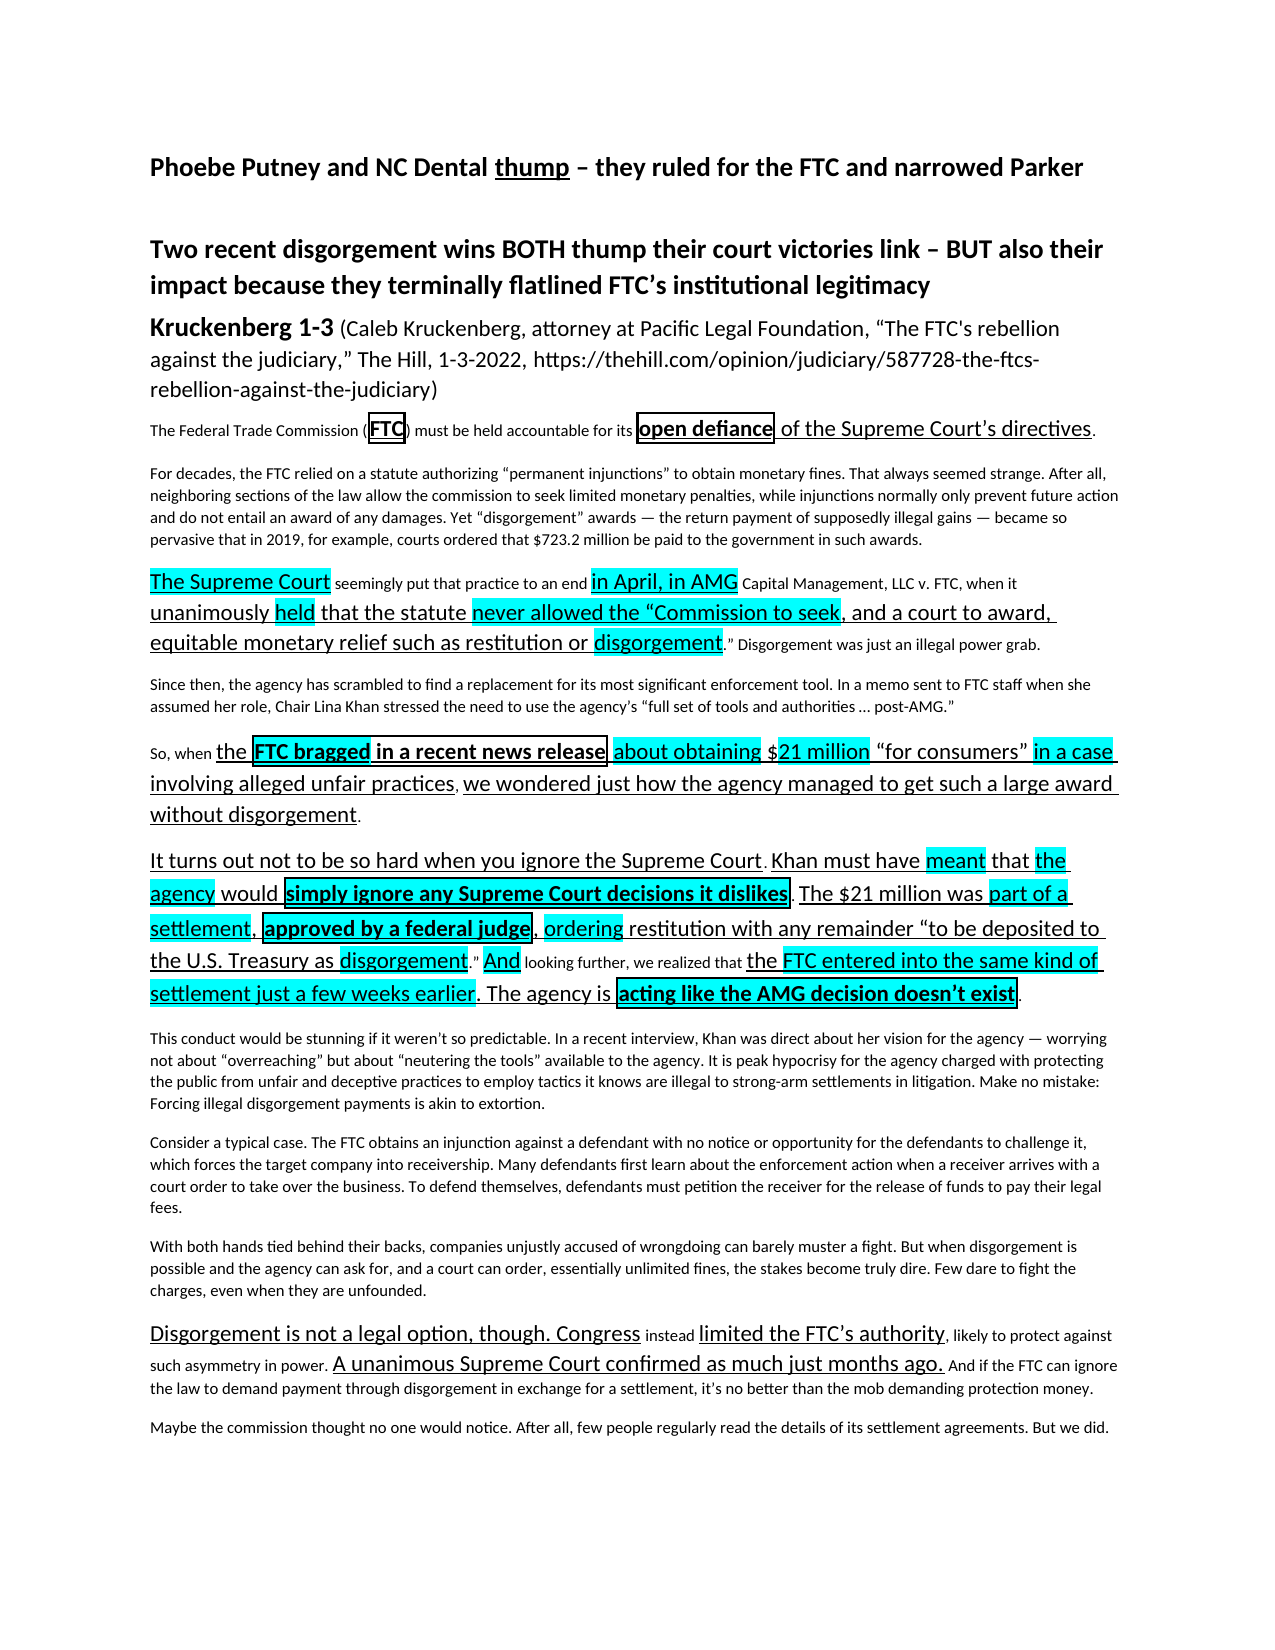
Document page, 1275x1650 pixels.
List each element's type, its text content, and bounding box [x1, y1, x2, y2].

text The Federal Trade Commission (FTC) must be held accountable for its open defiance of the Supreme Court’s directives. [150, 412, 368, 444]
text This conduct would be stunning if it weren’t so predictable. In a recent interview, Khan was direct about her vision for the agency — worrying not about “overreaching” but about “neutering the tools” available to the agency. It is peak hypocrisy for the agency charged with protecting the public from unfair and deceptive practices to employ tactics it knows are illegal to strong-arm settlements in litigation. Make no mistake: Forcing illegal disgorgement payments is akin to extortion. [150, 1028, 1125, 1114]
text Kruckenberg 1-3 (Caleb Kruckenberg, attorney at Pacific Legal Foundation, “The FTC's rebellion against the judiciary,” The Hill, 1-3-2022, https://thehill.com/opinion/judiciary/587728-the-ftcs-rebellion-against-the-judiciary) [150, 310, 1125, 403]
text It turns out not to be so hard when you ignore the Supreme Court. Khan must have meant that the agency would simply ignore any Supreme Court decisions it dislikes. The $21 million was part of a settlement, approved by a federal judge, ordering restitution with any remainder “to be deposited to the U.S. Treasury as disgorgement.” And looking further, we realized that the FTC entered into the same kind of settlement just a few weeks earlier. The agency is acting like the AMG decision doesn’t exist. [150, 847, 1125, 1009]
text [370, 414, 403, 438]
text With both hands tied behind their backs, companies unjustly accused of wrongdoing can barely muster a fight. But when disgorgement is possible and the agency can ask for, and a court can order, essentially unlimited fines, the stakes become truly dire. Few dare to fight the charges, even when they are unfounded. [150, 1236, 1125, 1300]
text Since then, the agency has scrambled to find a replacement for its most significant enforcement tool. In a memo sent to FTC staff when she assumed her role, Chair Lina Khan stressed the need to use the agency’s “full set of tools and authorities … post-AMG.” [150, 675, 1125, 717]
subtitle Two recent disgorgement wins BOTH thump their court victories link – BUT also their impact because they terminally flatlined FTC’s institutional legitimacy [150, 232, 1125, 301]
text Disgorgement is not a legal option, though. Congress instead limited the FTC’s authority, likely to protect against such asymmetry in power. A unanimous Supreme Court confirmed as much just months ago. And if the FTC can ignore the law to demand payment through disgorgement in exchange for a settlement, it’s no better than the mob demanding protection money. [150, 1319, 1125, 1399]
subtitle Phoebe Putney and NC Dental thump – they ruled for the FTC and narrowed Parker [150, 150, 1125, 183]
text The Federal Trade Commission (FTC) must be held accountable for its open defiance of the Supreme Court’s directives. [406, 412, 636, 444]
text For decades, the FTC relied on a statute authorizing “permanent injunctions” to obtain monetary fines. That always seemed strange. After all, neighboring sections of the law allow the commission to seek limited monetary penalties, while injunctions normally only prevent future action and do not entail an award of any damages. Yet “disgorgement” awards — the return payment of supposedly illegal gains — became so pervasive that in 2019, for example, courts ordered that $723.2 million be paid to the government in such awards. [150, 463, 1125, 549]
text Consider a typical case. The FTC obtains an injunction against a defendant with no notice or opportunity for the defendants to challenge it, which forces the target company into receivership. Many defendants first learn about the enforcement action when a receiver arrives with a court order to take over the business. To defend themselves, defendants must petition the receiver for the release of funds to pay their legal fees. [150, 1132, 1125, 1218]
text The Supreme Court seemingly put that practice to an end in April, in AMG Capital Management, LLC v. FTC, when it unanimously held that the statute never allowed the “Commission to seek, and a court to award, equitable monetary relief such as restitution or disgorgement.” Disgorgement was just an illegal power grab. [150, 567, 1125, 656]
text Maybe the commission thought no one would notice. After all, few people regularly read the details of its settlement agreements. But we did. [150, 1417, 1125, 1437]
text The Federal Trade Commission (FTC) must be held accountable for its open defiance of the Supreme Court’s directives. [775, 412, 1125, 444]
text So, when the FTC bragged in a recent news release about obtaining $21 million “for consumers” in a case involving alleged unfair practices, we wondered just how the agency managed to get such a large award without disgorgement. [150, 735, 1125, 828]
